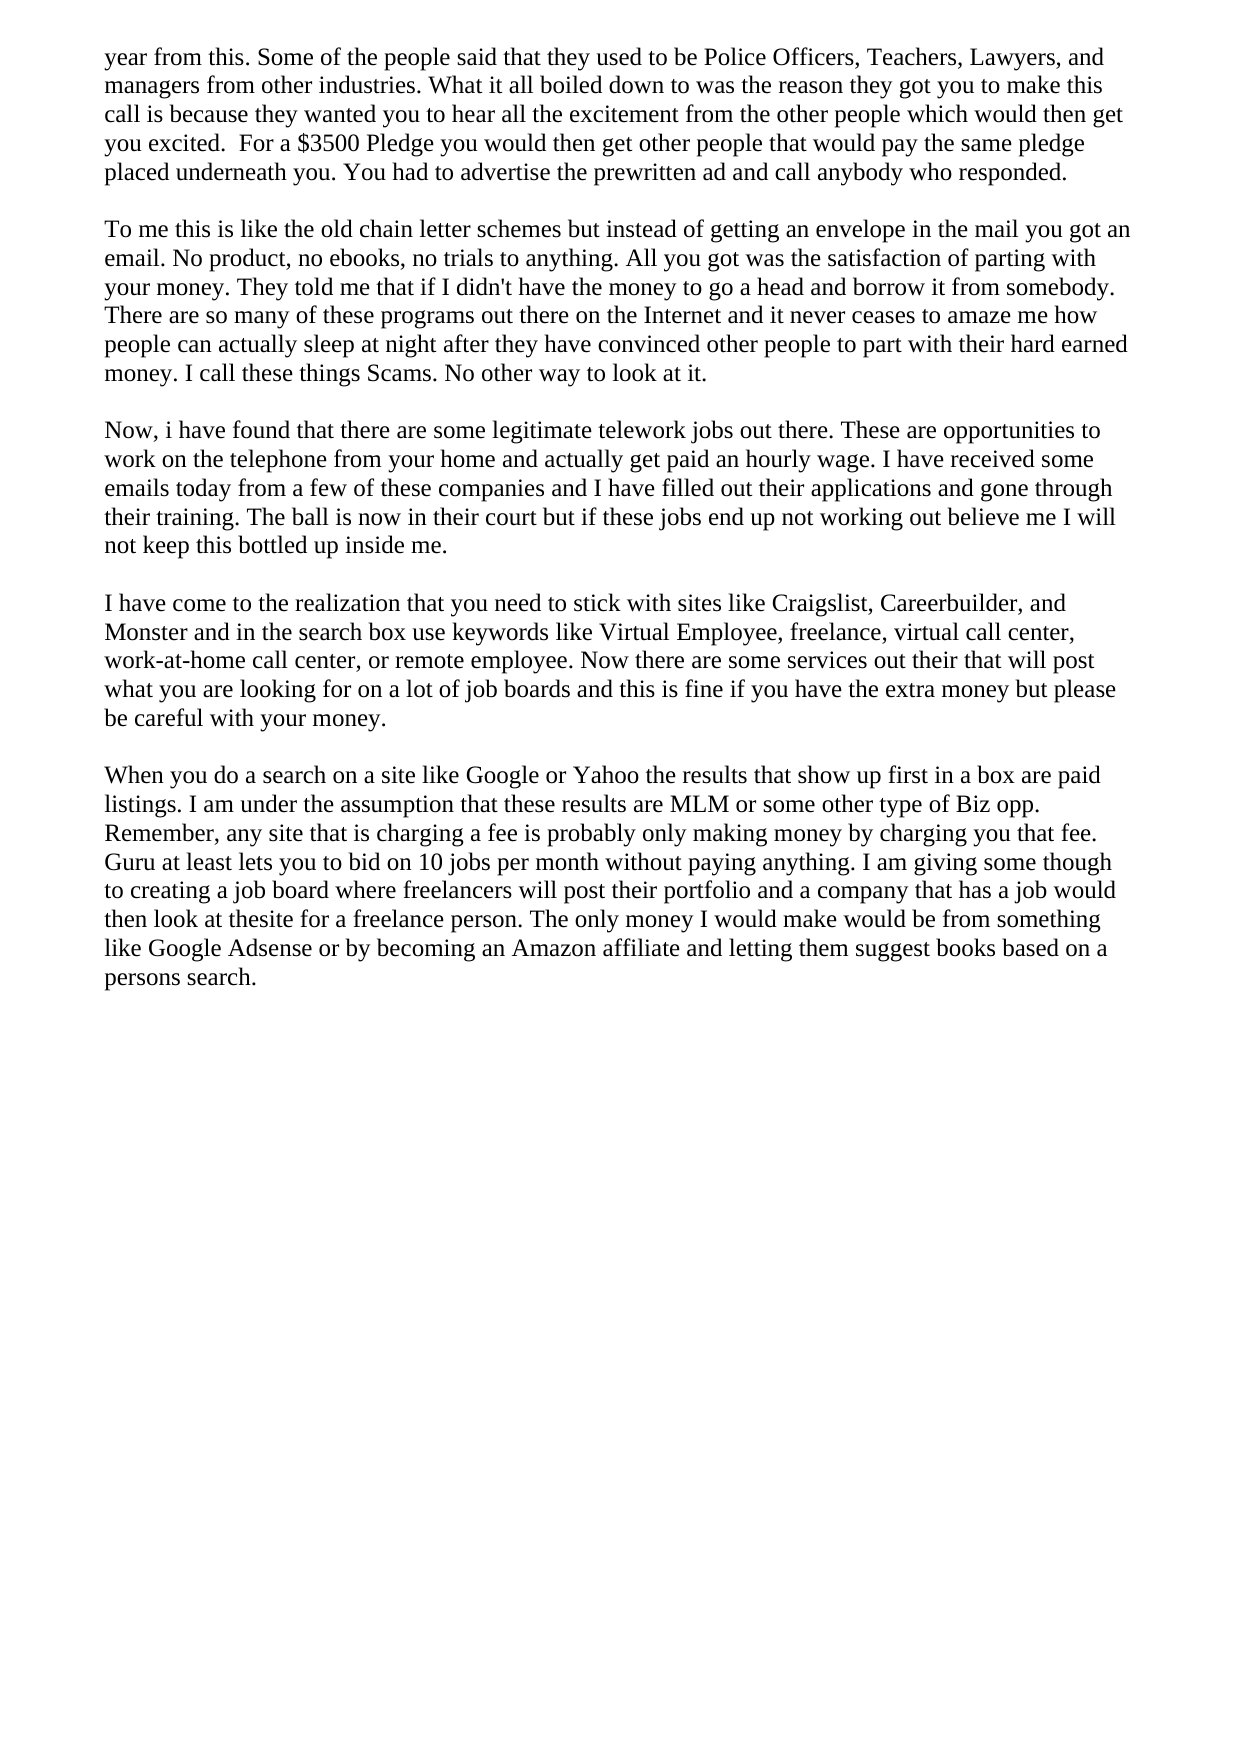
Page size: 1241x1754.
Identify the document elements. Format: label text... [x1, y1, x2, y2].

text I have come to the realization that you need to stick with sites like Craigslist, Careerbuilder, and Monster and in the search box use keywords like Virtual Employee, freelance, virtual call center, work-at-home call center, or remote employee. Now there are some services out their that will post what you are looking for on a lot of job boards and this is fine if you have the extra money but please be careful with your money. [104, 588, 1136, 732]
text To me this is like the old chain letter schemes but instead of getting an envelope in the mail you got an email. No product, no ebooks, no trials to anything. All you got was the satisfaction of parting with your money. They told me that if I didn't have the money to go a head and borrow it from somebody. There are so many of these programs out there on the Internet and it never ceases to amaze me how people can actually sleep at night after they have convinced other people to part with their hard earned money. I call these things Scams. No other way to look at it. [104, 214, 1136, 387]
text When you do a search on a site like Google or Yahoo the results that show up first in a box are paid listings. I am under the assumption that these results are MLM or some other type of Biz opp. Remember, any site that is charging a fee is probably only making money by charging you that fee. Guru at least lets you to bid on 10 jobs per month without paying anything. I am giving some though to creating a job board where freelancers will post their portfolio and a company that has a job would then look at thesite for a freelance person. The only money I would make would be from something like Google Adsense or by becoming an Amazon affiliate and letting them suggest books based on a persons search. [104, 760, 1136, 990]
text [104, 42, 1136, 185]
text Now, i have found that there are some legitimate telework jobs out there. These are opportunities to work on the telephone from your home and actually get paid an hourly wage. I have received some emails today from a few of these companies and I have filled out their applications and gone through their training. The ball is now in their court but if these jobs end up not working out believe me I will not keep this bottled up inside me. [104, 415, 1136, 559]
